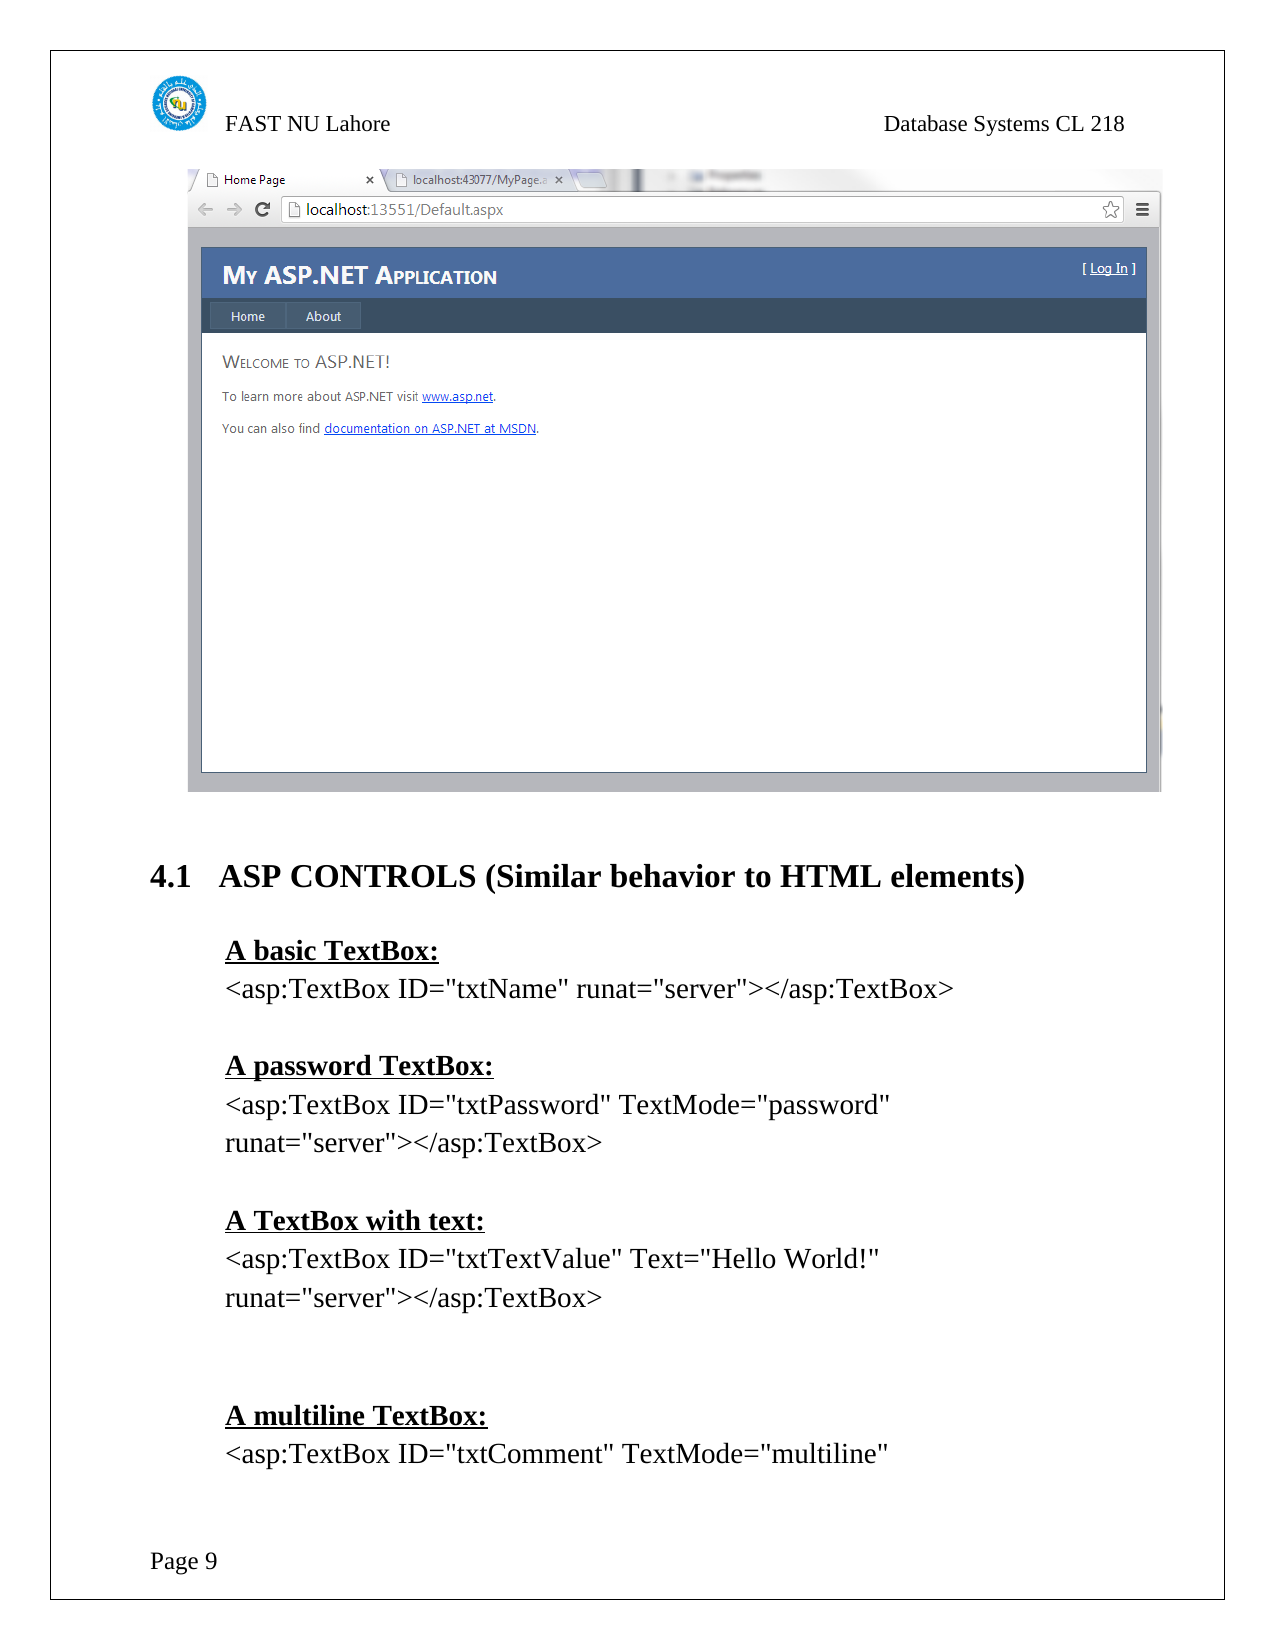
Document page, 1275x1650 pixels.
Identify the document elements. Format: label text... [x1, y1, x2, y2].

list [225, 1398, 1056, 1470]
subtitle ASP CONTROLS (Similar behavior to HTML elements) [150, 856, 1125, 894]
picture [150, 75, 208, 132]
picture [187, 169, 1163, 792]
list A basic TextBox: <asp:TextBox ID="txtName" runat="server"></asp:TextBox> A password TextBox: <asp:TextBox ID="txtPassword" TextMode="password" runat="server"></asp:TextBox> A TextBox with text: <asp:TextBox ID="txtTextValue" Text="Hello World!" runat="server"></asp:TextBox> [225, 894, 1056, 1393]
